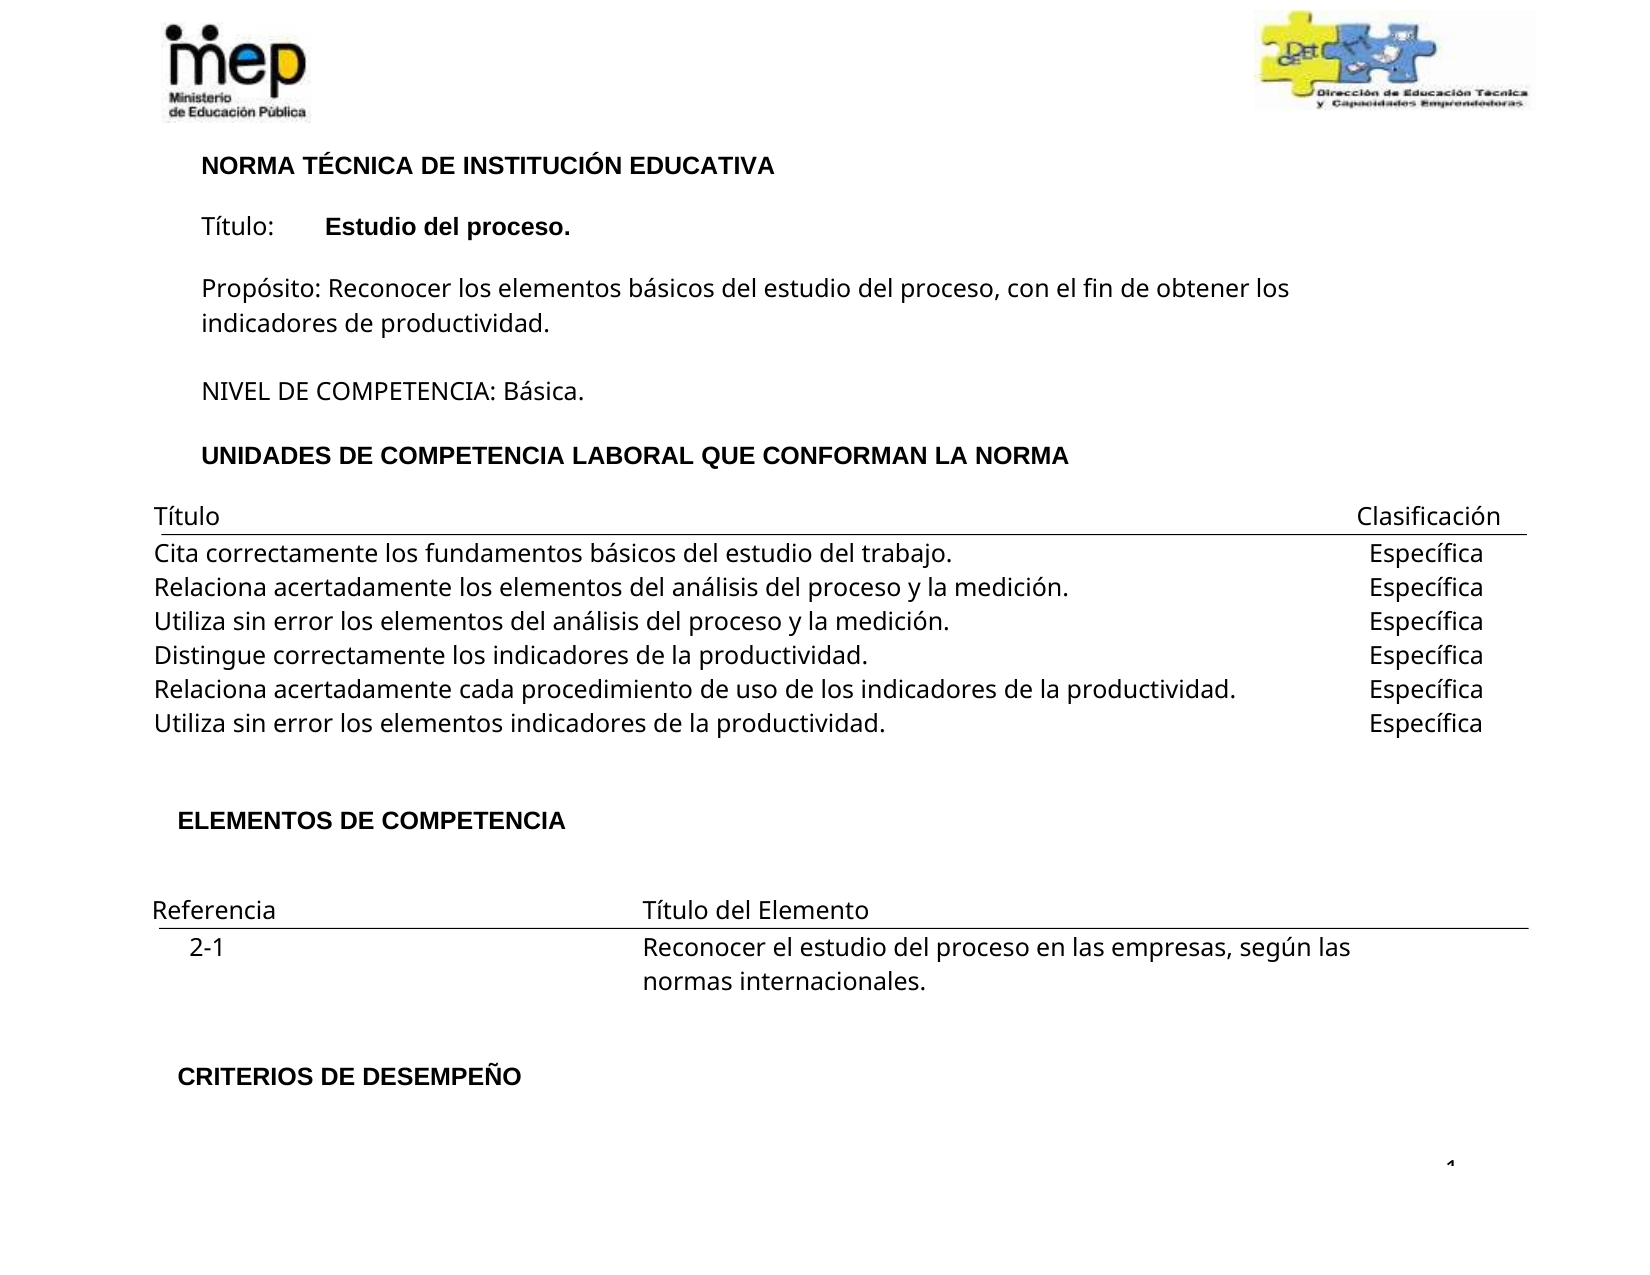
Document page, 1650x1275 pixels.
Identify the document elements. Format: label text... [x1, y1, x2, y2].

subtitle ELEMENTOS DE COMPETENCIA [177, 806, 1625, 835]
text Utiliza sin error los elementos del análisis del proceso y la medición. Específica [154, 604, 1625, 638]
text Cita correctamente los fundamentos básicos del estudio del trabajo. Específica [154, 536, 1625, 570]
text Referencia Título del Elemento [152, 893, 1625, 927]
picture [1254, 10, 1537, 112]
subtitle UNIDADES DE COMPETENCIA LABORAL QUE CONFORMAN LA NORMA [201, 442, 1625, 470]
subtitle CRITERIOS DE DESEMPEÑO [177, 1062, 1625, 1091]
text Título: Estudio del proceso. [201, 208, 1625, 242]
text NORMA TÉCNICA DE INSTITUCIÓN EDUCATIVA [201, 151, 1625, 179]
picture [160, 22, 312, 123]
text Título Clasificación [154, 499, 1625, 533]
text Propósito: Reconocer los elementos básicos del estudio del proceso, con el fin de obtener los indicadores de productividad. [201, 271, 1408, 339]
text NIVEL DE COMPETENCIA: Básica. [201, 373, 1625, 407]
list Reconocer el estudio del proceso en las empresas, según las normas internacionales. [189, 929, 1415, 997]
text Distingue correctamente los indicadores de la productividad. Específica Relaciona acertadamente cada procedimiento de uso de los indicadores de la productividad. Específica Utiliza sin error los elementos indicadores de la productividad. Específica [154, 638, 1484, 740]
text Relaciona acertadamente los elementos del análisis del proceso y la medición. Específica [154, 570, 1625, 604]
